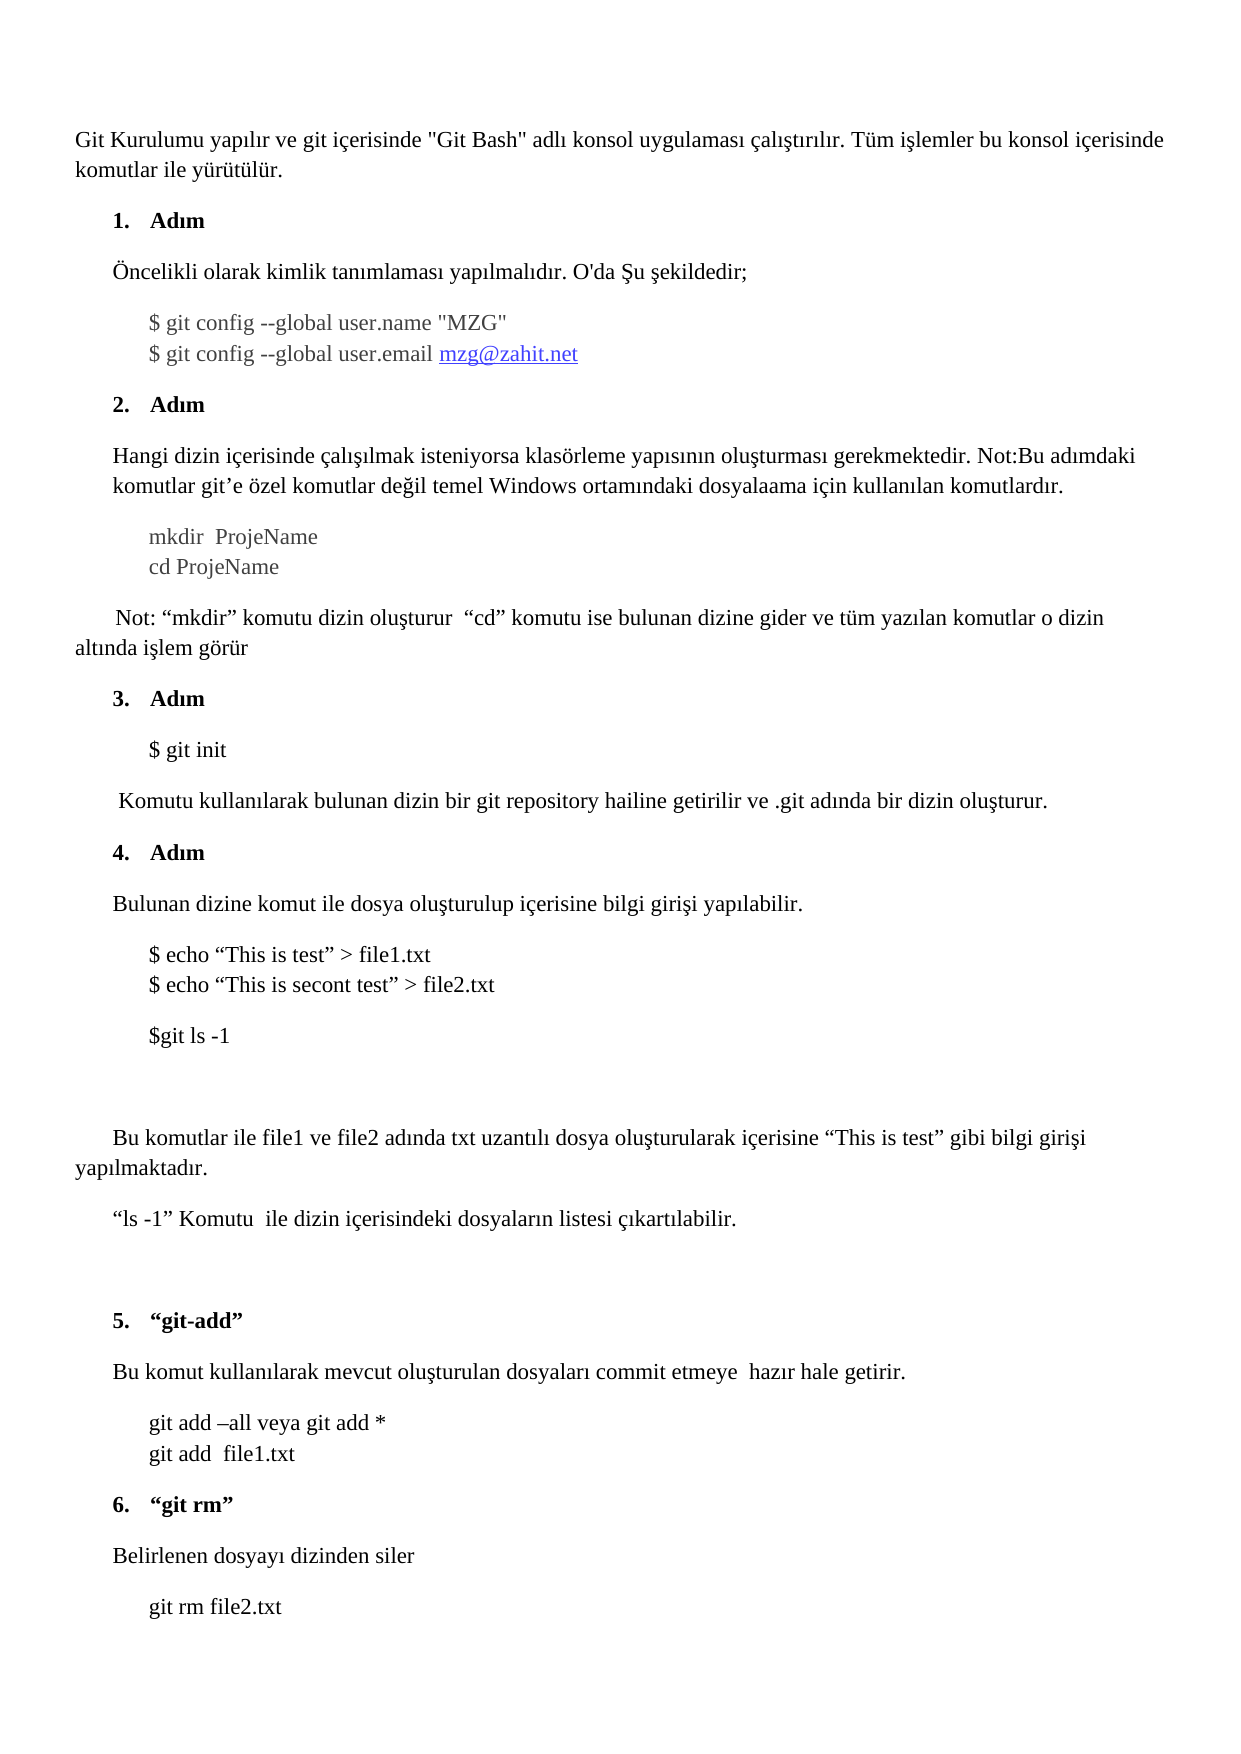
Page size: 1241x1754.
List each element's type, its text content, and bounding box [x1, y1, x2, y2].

text Öncelikli olarak kimlik tanımlaması yapılmalıdır. O'da Şu şekildedir; [75, 258, 1165, 285]
list “git-add” [112, 1307, 1165, 1334]
text $ git init [112, 736, 1165, 763]
list Adım [112, 838, 1165, 865]
text $git ls -1 [75, 1022, 1165, 1048]
text Git Kurulumu yapılır ve git içerisinde "Git Bash" adlı konsol uygulaması çalıştırılır. Tüm işlemler bu konsol içerisinde komutlar ile yürütülür. [75, 126, 1165, 183]
list Adım [112, 207, 1165, 234]
text git rm file2.txt [112, 1593, 1165, 1619]
text git add –all veya git add * git add file1.txt [148, 1409, 1165, 1466]
text $ echo “This is test” > file1.txt $ echo “This is secont test” > file2.txt [112, 941, 1165, 997]
text Bu komut kullanılarak mevcut oluşturulan dosyaları commit etmeye hazır hale getirir. [112, 1358, 1165, 1385]
list Adım [112, 391, 1165, 417]
text Bulunan dizine komut ile dosya oluşturulup içerisine bilgi girişi yapılabilir. [112, 889, 1165, 916]
text Komutu kullanılarak bulunan dizin bir git repository hailine getirilir ve .git adında bir dizin oluşturur. [112, 787, 1165, 814]
text “ls -1” Komutu ile dizin içerisindeki dosyaların listesi çıkartılabilir. [75, 1205, 1165, 1232]
text $ git config --global user.name "MZG" $ git config --global user.email mzg@zahit.net [149, 309, 1165, 366]
text Bu komutlar ile file1 ve file2 adında txt uzantılı dosya oluşturularak içerisine “This is test” gibi bilgi girişi yapılmaktadır. [75, 1124, 1165, 1181]
text Not: “mkdir” komutu dizin oluşturur “cd” komutu ise bulunan dizine gider ve tüm yazılan komutlar o dizin altında işlem görür [75, 604, 1165, 661]
list “git rm” [112, 1491, 1165, 1517]
text Belirlenen dosyayı dizinden siler [112, 1542, 1165, 1568]
list Adım [112, 685, 1165, 712]
text mkdir ProjeName cd ProjeName [149, 523, 1165, 579]
text Hangi dizin içerisinde çalışılmak isteniyorsa klasörleme yapısının oluşturması gerekmektedir. Not:Bu adımdaki komutlar git’e özel komutlar değil temel Windows ortamındaki dosyalaama için kullanılan komutlardır. [112, 442, 1165, 498]
